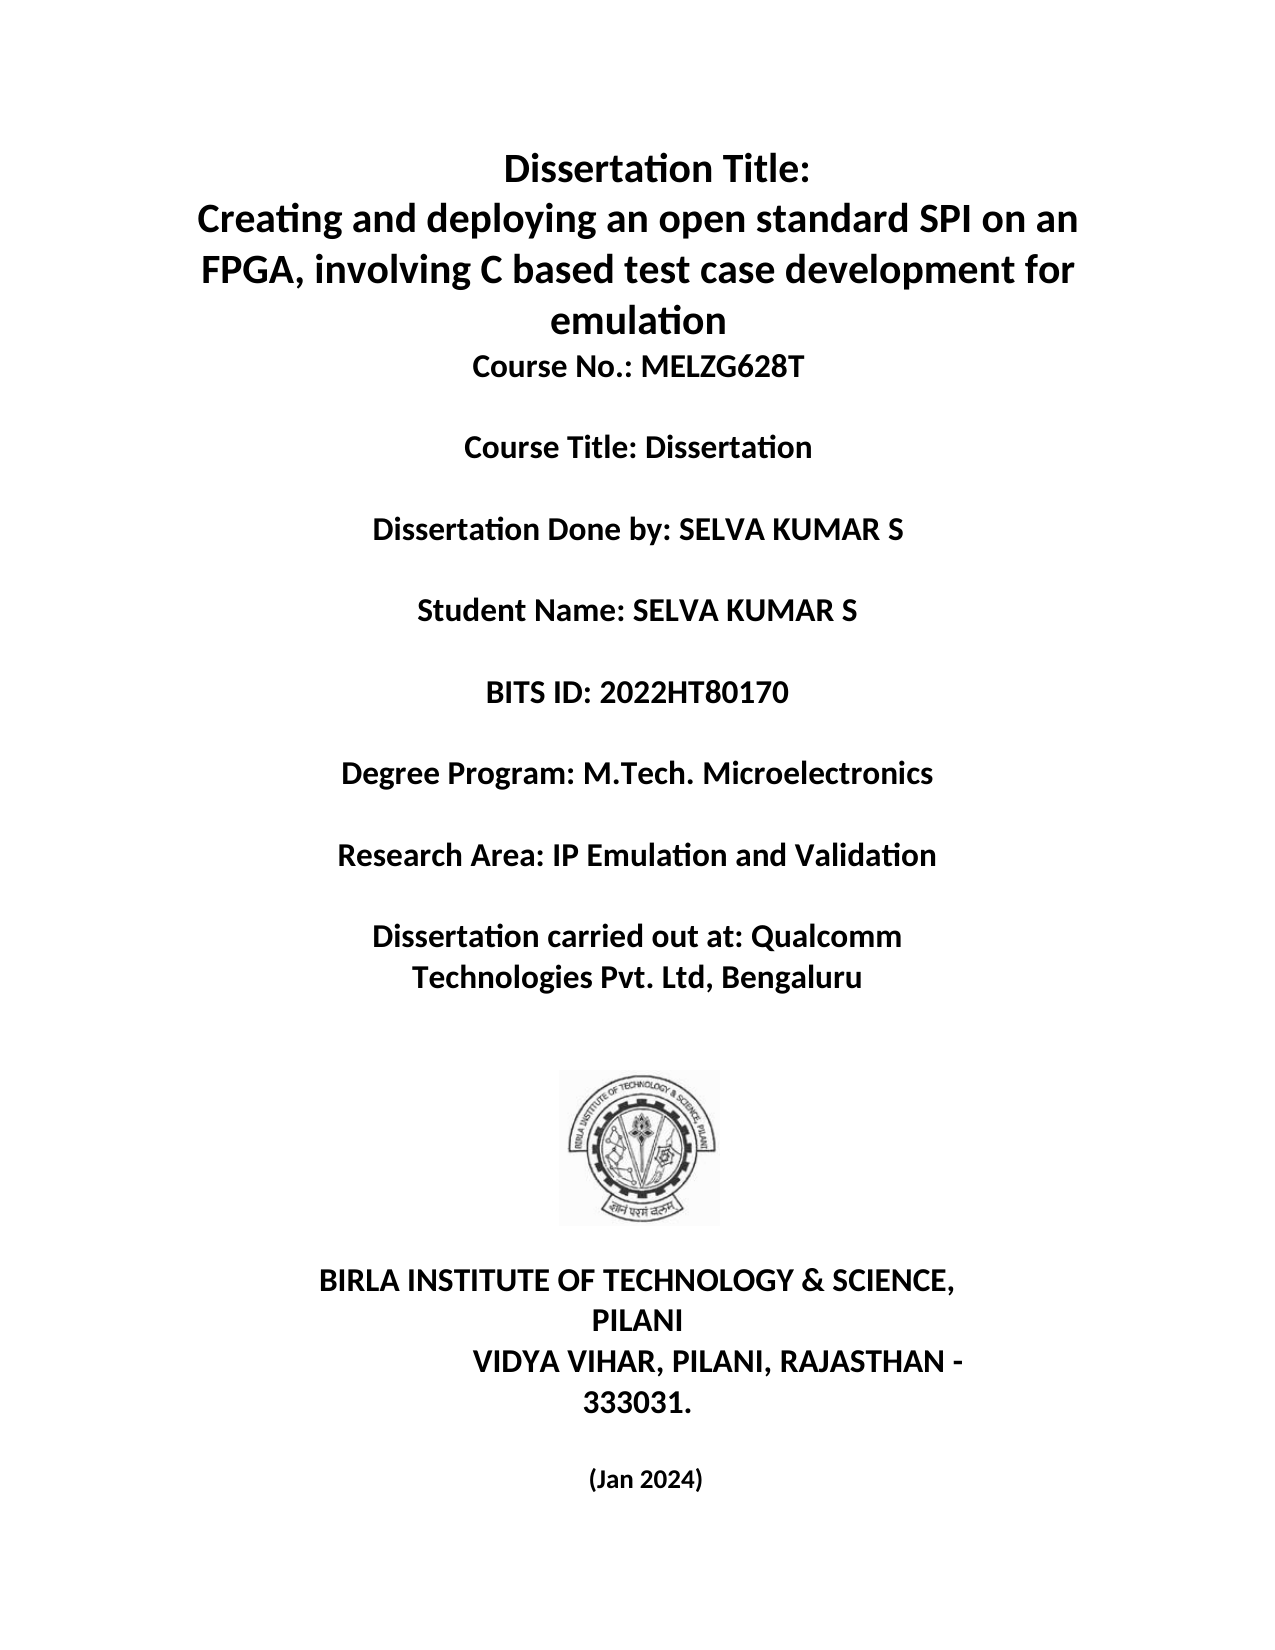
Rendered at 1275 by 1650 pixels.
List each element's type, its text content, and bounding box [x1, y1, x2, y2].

text Degree Program: M.Tech. Microelectronics [281, 752, 994, 793]
text BIRLA INSTITUTE OF TECHNOLOGY & SCIENCE, PILANI [281, 1258, 994, 1340]
text Course No.: MELZG628T [166, 345, 1110, 386]
text Research Area: IP Emulation and Validation [281, 834, 994, 874]
text Dissertation carried out at: Qualcomm Technologies Pvt. Ltd, Bengaluru [281, 915, 994, 997]
subtitle VIDYA VIHAR, PILANI, RAJASTHAN - 333031. [281, 1340, 994, 1421]
picture [559, 1070, 720, 1226]
text BITS ID: 2022HT80170 [281, 671, 994, 712]
text Creating and deploying an open standard SPI on an FPGA, involving C based test case development for emulation [166, 192, 1110, 345]
title Dissertation Title: [166, 142, 1108, 192]
text (Jan 2024) [127, 1462, 1158, 1495]
text Course Title: Dissertation [166, 426, 1110, 467]
text Dissertation Done by: SELVA KUMAR S [166, 508, 1110, 549]
text Student Name: SELVA KUMAR S [281, 589, 994, 630]
